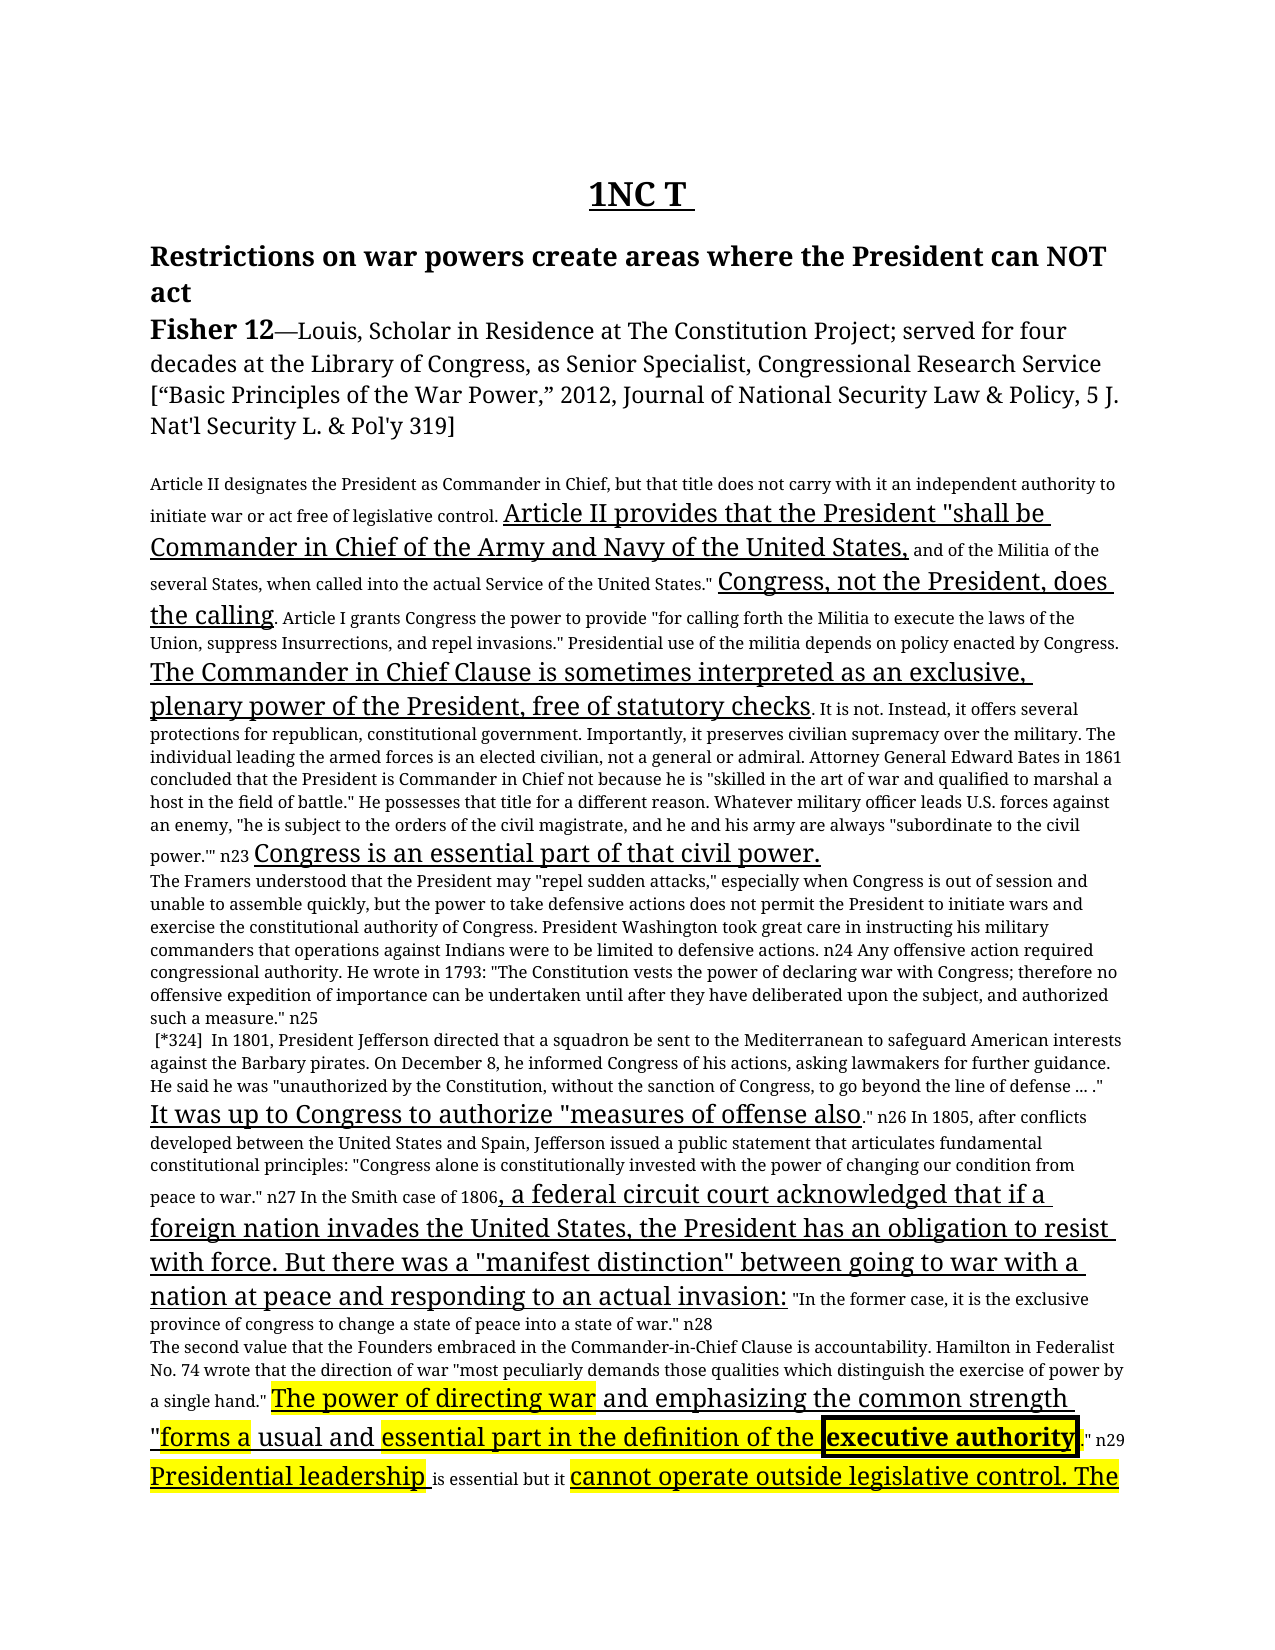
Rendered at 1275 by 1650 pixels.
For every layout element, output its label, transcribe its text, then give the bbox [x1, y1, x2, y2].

text Article II designates the President as Commander in Chief, but that title does not carry with it an independent authority to initiate war or act free of legislative control. Article II provides that the President "shall be Commander in Chief of the Army and Navy of the United States, and of the Militia of the several States, when called into the actual Service of the United States." Congress, not the President, does the calling. Article I grants Congress the power to provide "for calling forth the Militia to execute the laws of the Union, suppress Insurrections, and repel invasions." Presidential use of the militia depends on policy enacted by Congress. [150, 473, 1125, 654]
subtitle 1NC T [150, 171, 1125, 216]
text The Framers understood that the President may "repel sudden attacks," especially when Congress is out of session and unable to assemble quickly, but the power to take defensive actions does not permit the President to initiate wars and exercise the constitutional authority of Congress. President Washington took great care in instructing his military commanders that operations against Indians were to be limited to defensive actions. n24 Any offensive action required congressional authority. He wrote in 1793: "The Constitution vests the power of declaring war with Congress; therefore no offensive expedition of importance can be undertaken until after they have deliberated upon the subject, and authorized such a measure." n25 [150, 870, 1125, 1029]
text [150, 1336, 1125, 1493]
text The Commander in Chief Clause is sometimes interpreted as an exclusive, plenary power of the President, free of statutory checks. It is not. Instead, it offers several protections for republican, constitutional government. Importantly, it preserves civilian supremacy over the military. The individual leading the armed forces is an elected civilian, not a general or admiral. Attorney General Edward Bates in 1861 concluded that the President is Commander in Chief not because he is "skilled in the art of war and qualified to marshal a host in the field of battle." He possesses that title for a different reason. Whatever military officer leads U.S. forces against an enemy, "he is subject to the orders of the civil magistrate, and he and his army are always "subordinate to the civil power.'" n23 Congress is an essential part of that civil power. [150, 654, 1125, 870]
subtitle Restrictions on war powers create areas where the President can NOT act [150, 237, 1125, 311]
text Fisher 12—Louis, Scholar in Residence at The Constitution Project; served for four decades at the Library of Congress, as Senior Specialist, Congressional Research Service [“Basic Principles of the War Power,” 2012, Journal of National Security Law & Policy, 5 J. Nat'l Security L. & Pol'y 319] [150, 311, 1125, 441]
text [*324] In 1801, President Jefferson directed that a squadron be sent to the Mediterranean to safeguard American interests against the Barbary pirates. On December 8, he informed Congress of his actions, asking lawmakers for further guidance. He said he was "unauthorized by the Constitution, without the sanction of Congress, to go beyond the line of defense ... ." It was up to Congress to authorize "measures of offense also." n26 In 1805, after conflicts developed between the United States and Spain, Jefferson issued a public statement that articulates fundamental constitutional principles: "Congress alone is constitutionally invested with the power of changing our condition from peace to war." n27 In the Smith case of 1806, a federal circuit court acknowledged that if a foreign nation invades the United States, the President has an obligation to resist with force. But there was a "manifest distinction" between going to war with a nation at peace and responding to an actual invasion: "In the former case, it is the exclusive province of congress to change a state of peace into a state of war." n28 [150, 1029, 1125, 1336]
